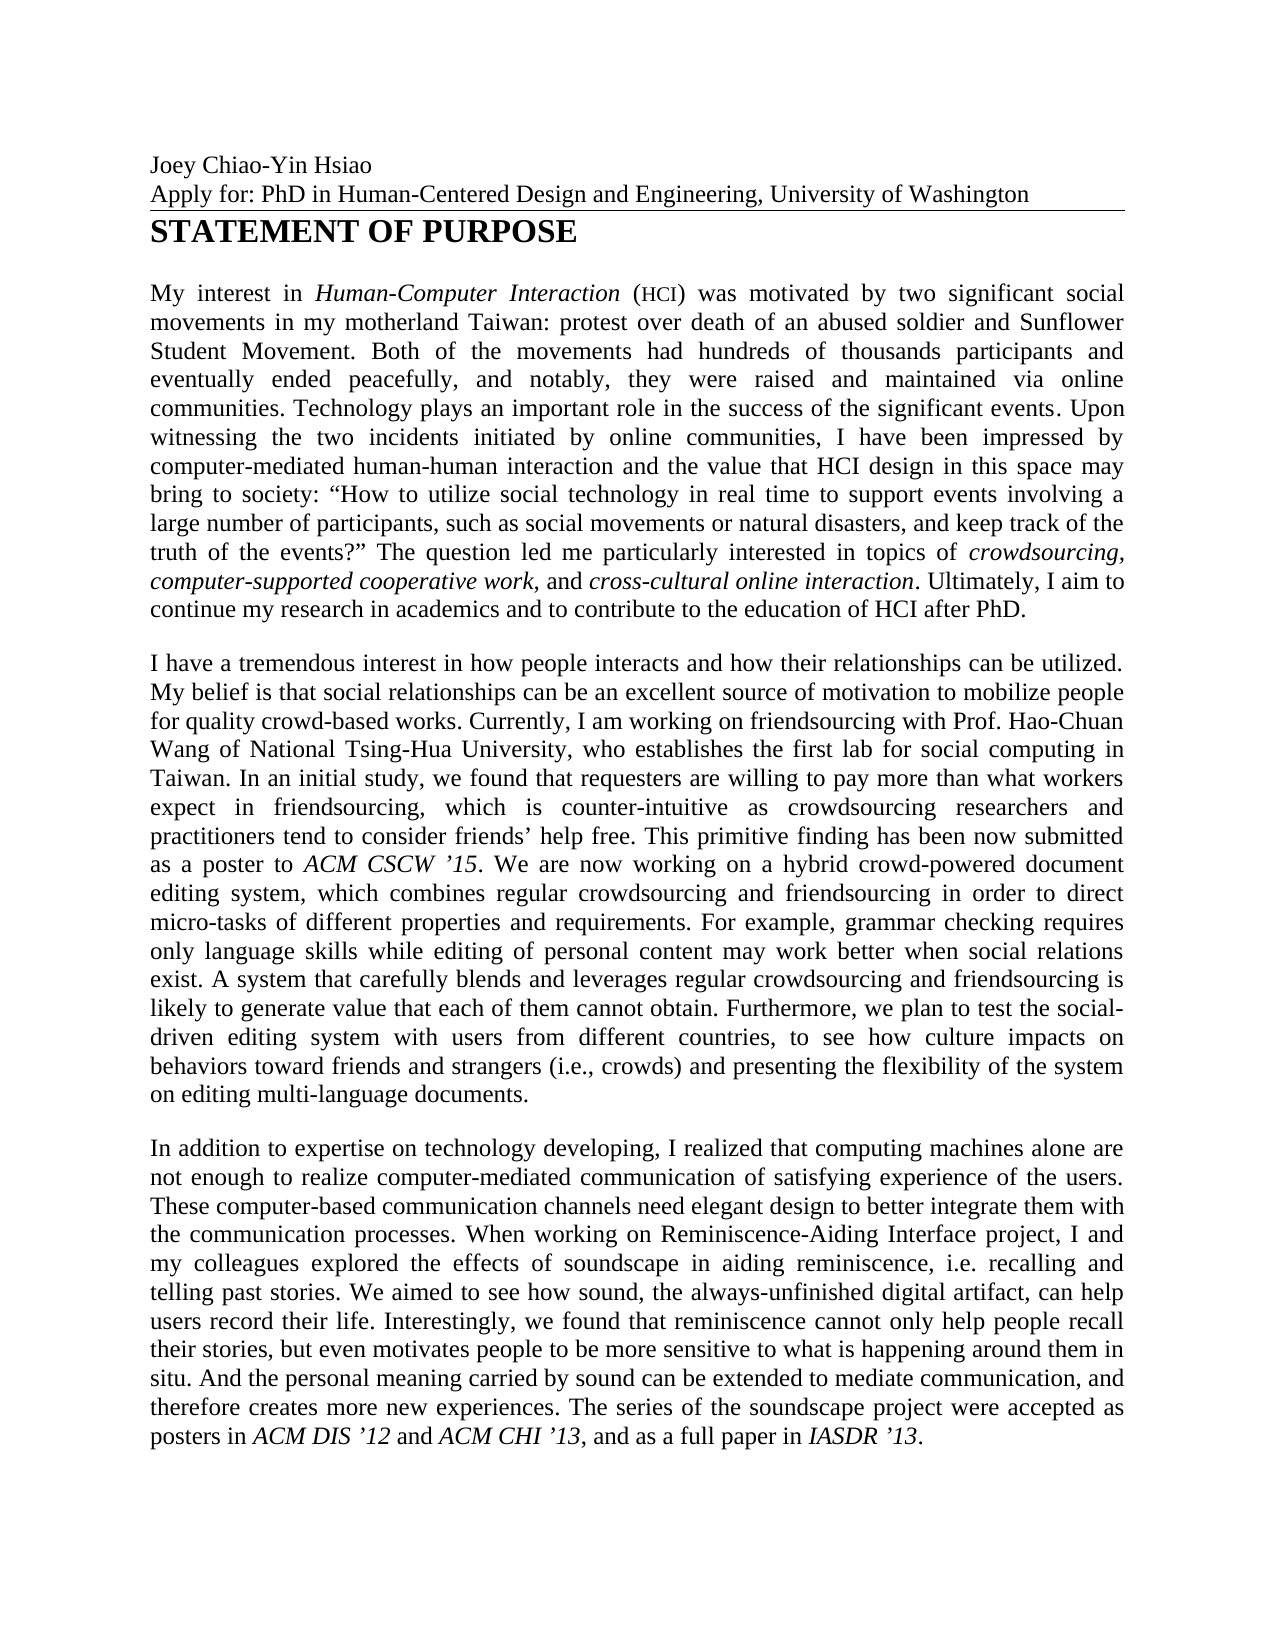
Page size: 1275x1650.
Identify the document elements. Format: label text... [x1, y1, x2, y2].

text I have a tremendous interest in how people interacts and how their relationships can be utilized. My belief is that social relationships can be an excellent source of motivation to mobilize people for quality crowd-based works. Currently, I am working on friendsourcing with Prof. Hao-Chuan Wang of National Tsing-Hua University, who establishes the first lab for social computing in Taiwan. In an initial study, we found that requesters are willing to pay more than what workers expect in friendsourcing, which is counter-intuitive as crowdsourcing researchers and practitioners tend to consider friends’ help free. This primitive finding has been now submitted as a poster to ACM CSCW ’15. We are now working on a hybrid crowd-powered document editing system, which combines regular crowdsourcing and friendsourcing in order to direct micro-tasks of different properties and requirements. For example, grammar checking requires only language skills while editing of personal content may work better when social relations exist. A system that carefully blends and leverages regular crowdsourcing and friendsourcing is likely to generate value that each of them cannot obtain. Furthermore, we plan to test the social-driven editing system with users from different countries, to see how culture impacts on behaviors toward friends and strangers (i.e., crowds) and presenting the flexibility of the system on editing multi-language documents. [150, 648, 1125, 1108]
text Apply for: PhD in Human-Centered Design and Engineering, University of Washington [150, 179, 1125, 210]
text My interest in Human-Computer Interaction (HCI) was motivated by two significant social movements in my motherland Taiwan: protest over death of an abused soldier and Sunflower Student Movement. Both of the movements had hundreds of thousands participants and eventually ended peacefully, and notably, they were raised and maintained via online communities. Technology plays an important role in the success of the significant events. Upon witnessing the two incidents initiated by online communities, I have been impressed by computer-mediated human-human interaction and the value that HCI design in this space may bring to society: “How to utilize social technology in real time to support events involving a large number of participants, such as social movements or natural disasters, and keep track of the truth of the events?” The question led me particularly interested in topics of crowdsourcing, computer-supported cooperative work, and cross-cultural online interaction. Ultimately, I aim to continue my research in academics and to contribute to the education of HCI after PhD. [150, 278, 1125, 623]
text STATEMENT OF PURPOSE [150, 211, 1125, 249]
text Joey Chiao-Yin Hsiao [150, 150, 1125, 179]
text In addition to expertise on technology developing, I realized that computing machines alone are not enough to realize computer-mediated communication of satisfying experience of the users. These computer-based communication channels need elegant design to better integrate them with the communication processes. When working on Reminiscence-Aiding Interface project, I and my colleagues explored the effects of soundscape in aiding reminiscence, i.e. recalling and telling past stories. We aimed to see how sound, the always-unfinished digital artifact, can help users record their life. Interestingly, we found that reminiscence cannot only help people recall their stories, but even motivates people to be more sensitive to what is happening around them in situ. And the personal meaning carried by sound can be extended to mediate communication, and therefore creates more new experiences. The series of the soundscape project were accepted as posters in ACM DIS ’12 and ACM CHI ’13, and as a full paper in IASDR ’13. [150, 1133, 1125, 1449]
